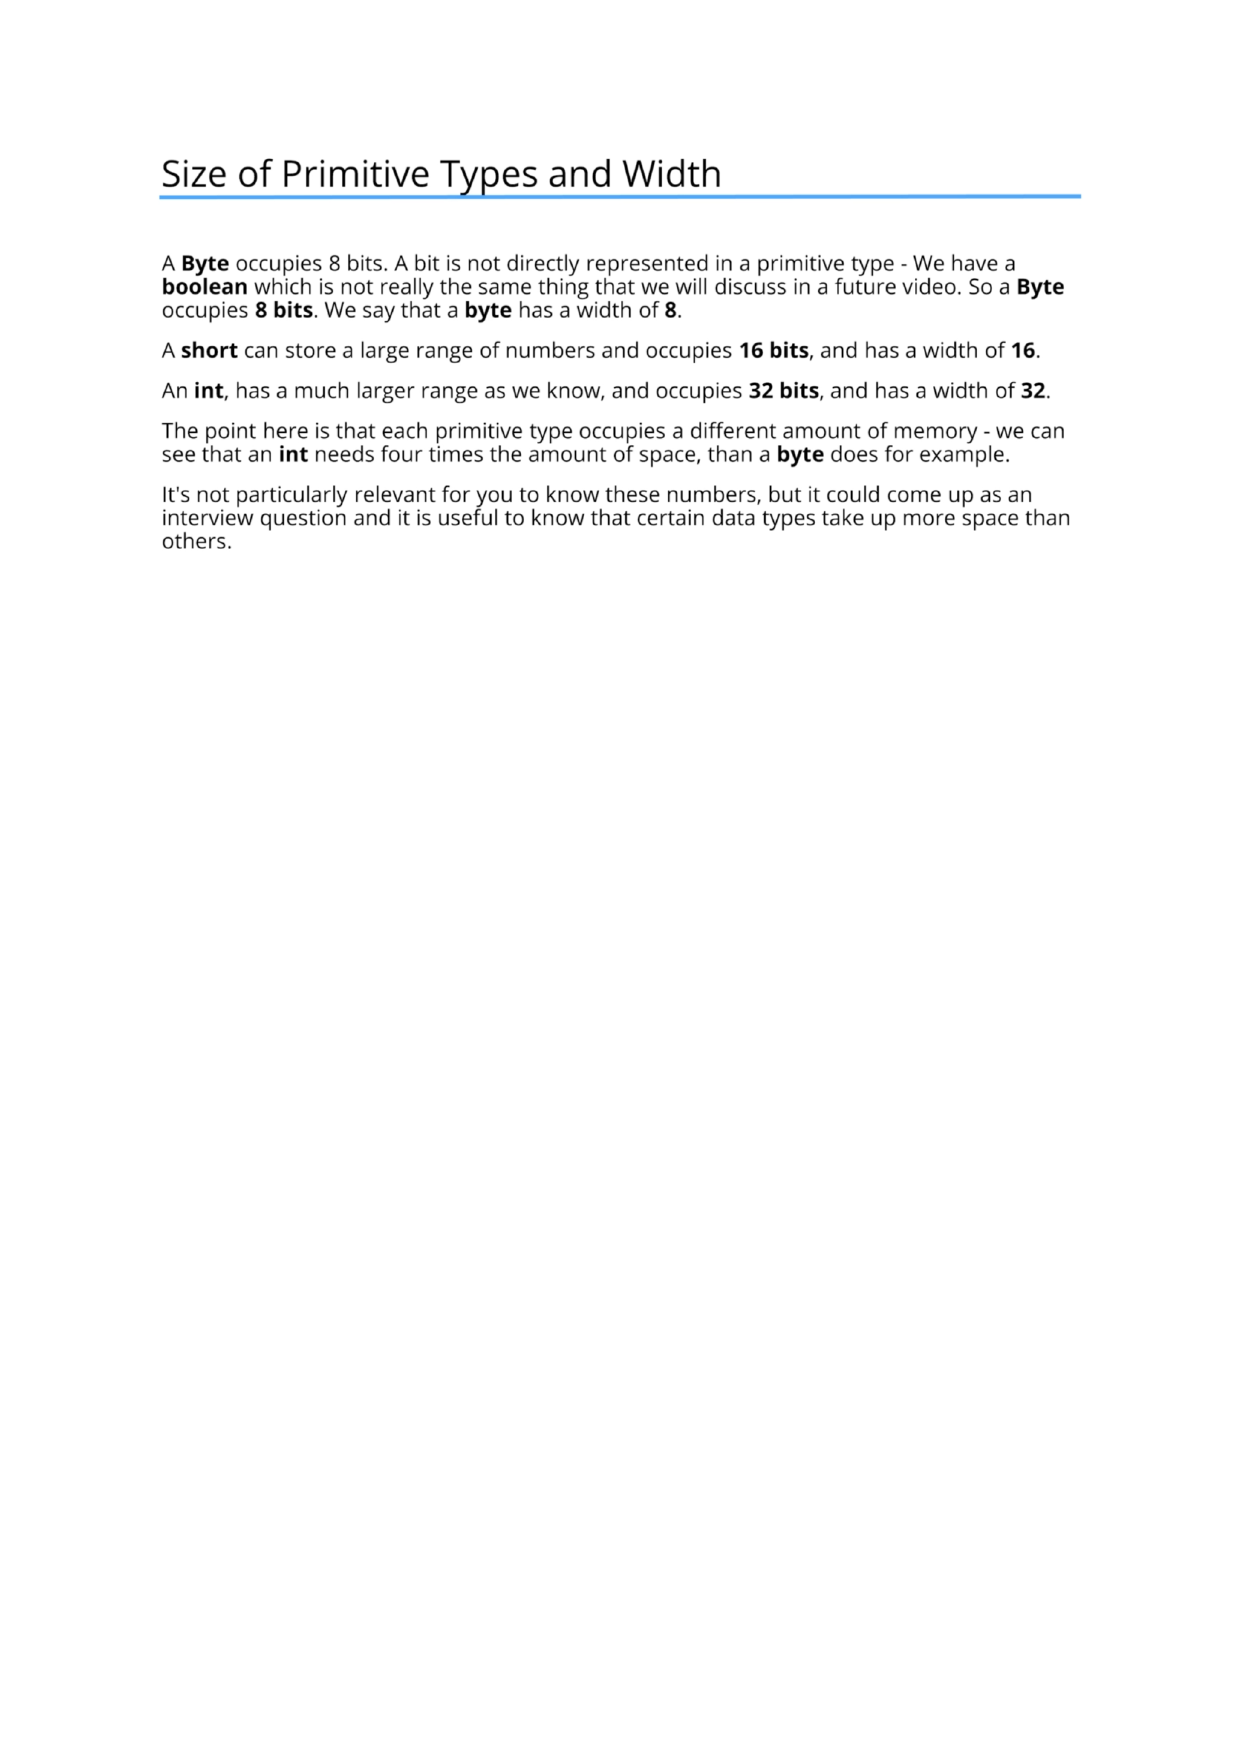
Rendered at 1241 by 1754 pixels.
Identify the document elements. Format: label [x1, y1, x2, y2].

picture [150, 150, 1091, 569]
